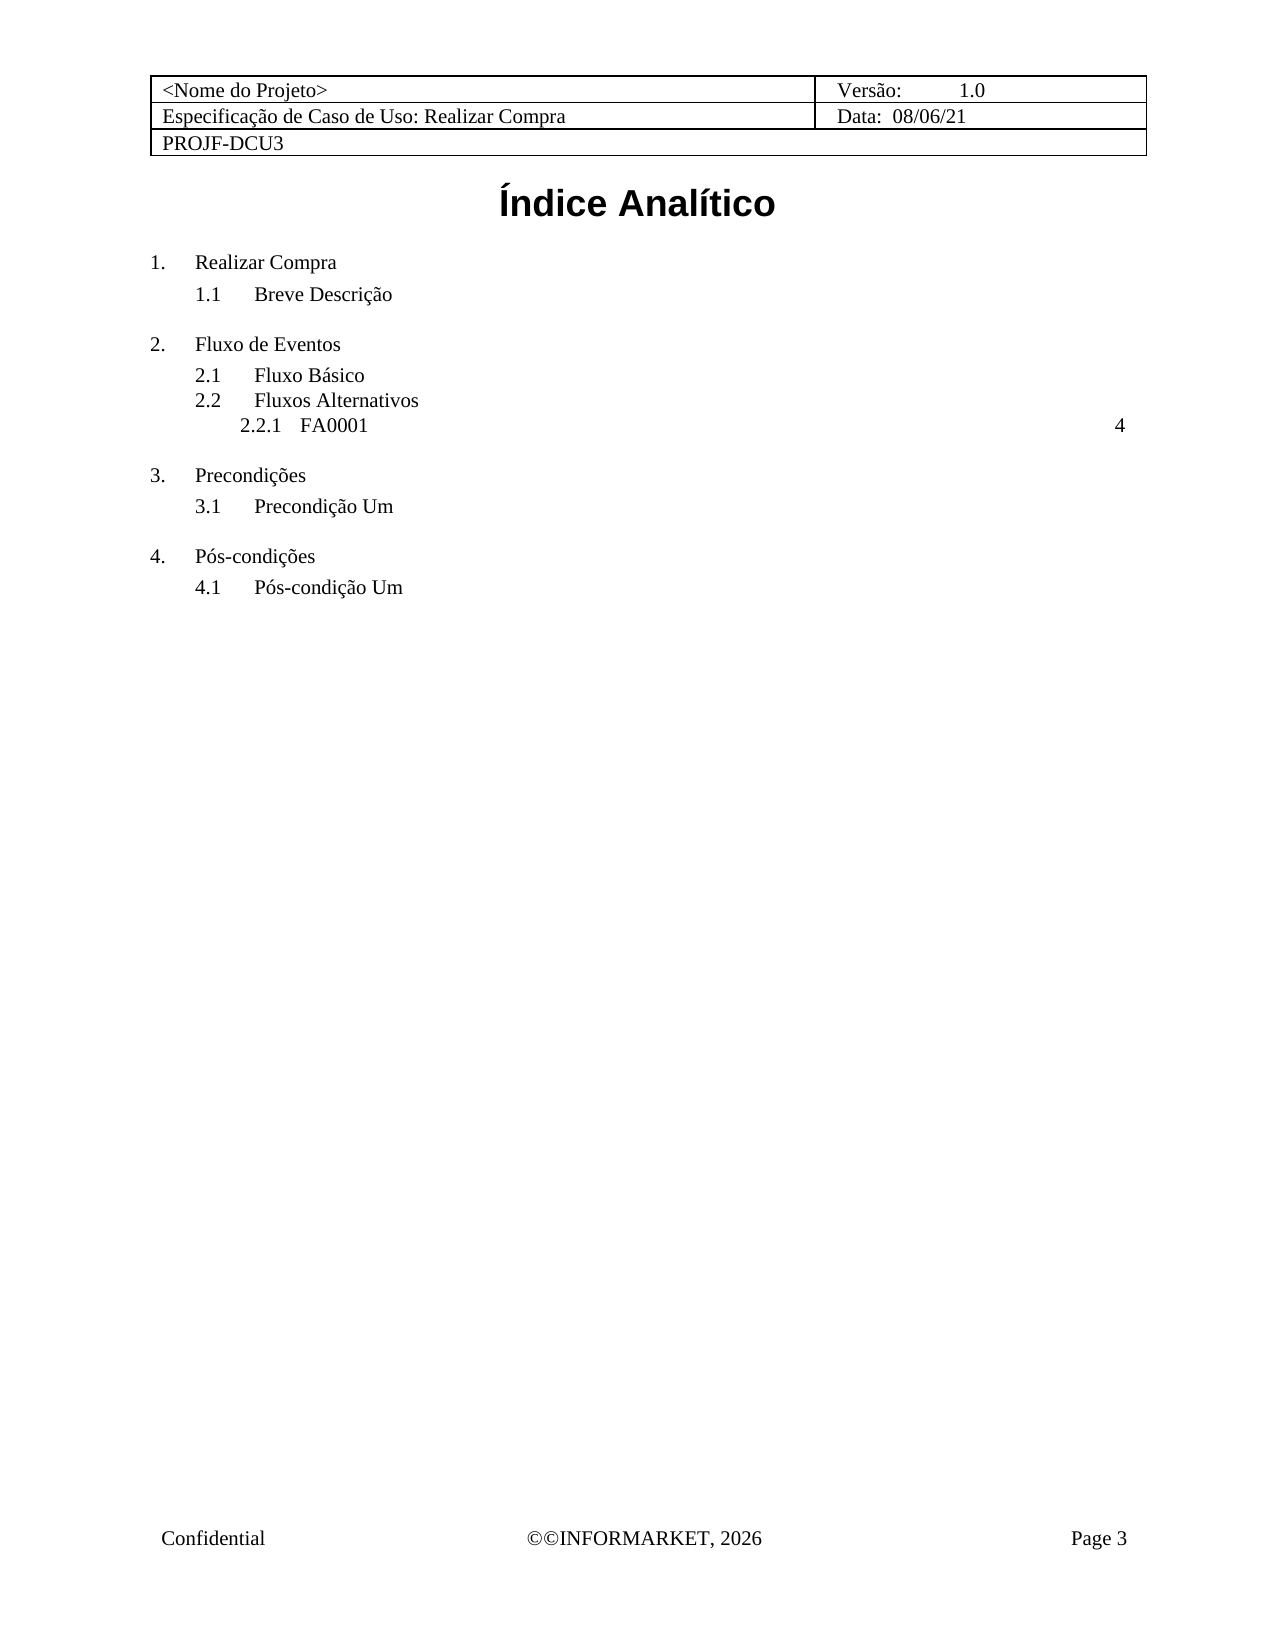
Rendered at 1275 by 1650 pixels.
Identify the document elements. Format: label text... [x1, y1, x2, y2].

text 3. Precondições 4 [150, 462, 1050, 487]
text 4. Pós-condições 4 [150, 543, 1050, 568]
text 4.1 Pós-condição Um 4 [195, 574, 1050, 599]
text 2. Fluxo de Eventos 4 [150, 331, 1050, 356]
text 2.1 Fluxo Básico 4 [195, 362, 1050, 387]
title Índice Analítico [150, 181, 1125, 224]
text 1. Realizar Compra 4 [150, 249, 1050, 274]
text 1.1 Breve Descrição 4 [195, 281, 1050, 306]
text 2.2 Fluxos Alternativos 4 [195, 387, 1050, 412]
text 3.1 Precondição Um 4 [195, 493, 1050, 518]
text 2.2.1 FA0001 4 [240, 412, 1125, 437]
